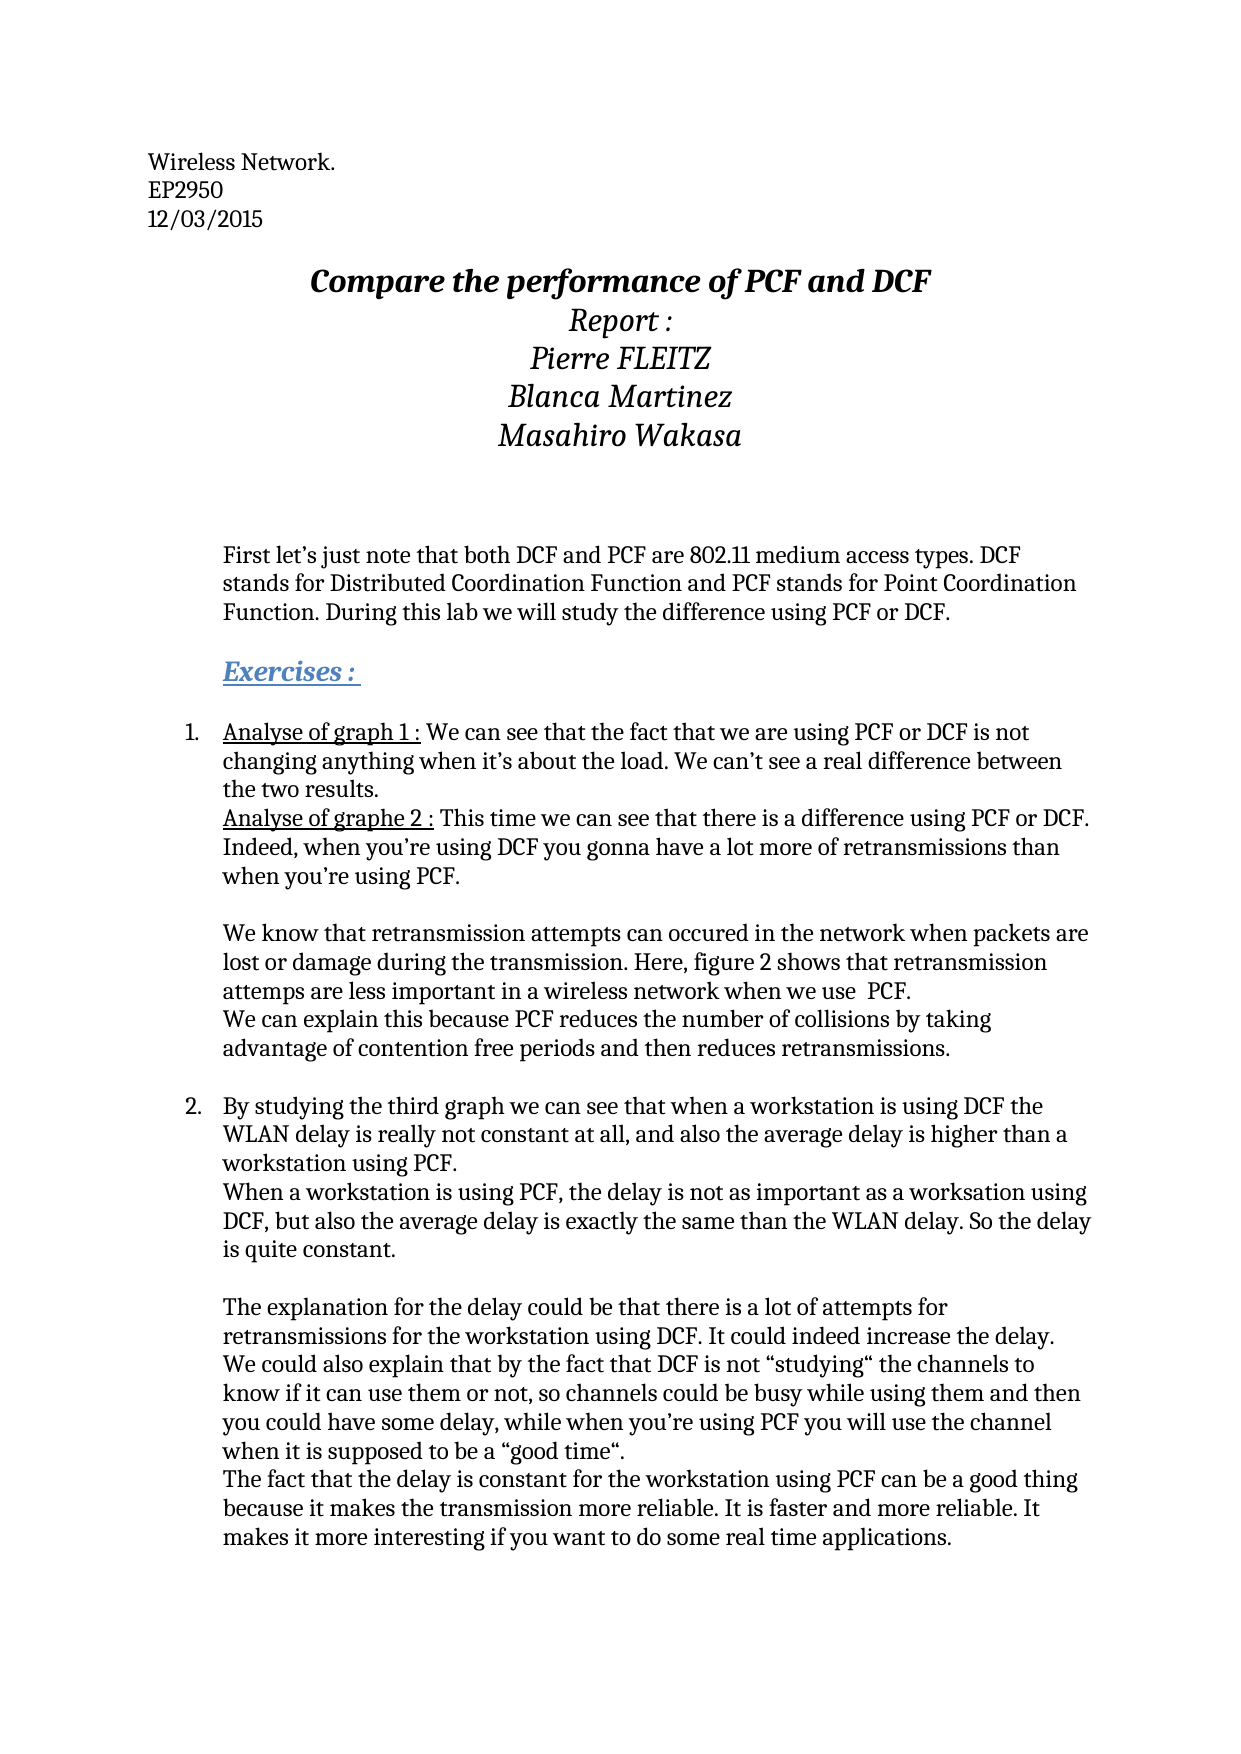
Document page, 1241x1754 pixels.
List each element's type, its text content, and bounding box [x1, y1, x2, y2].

list By studying the third graph we can see that when a workstation is using DCF the WLAN delay is really not constant at all, and also the average delay is higher than a workstation using PCF. When a workstation is using PCF, the delay is not as important as a worksation using DCF, but also the average delay is exactly the same than the WLAN delay. So the delay is quite constant. The explanation for the delay could be that there is a lot of attempts for retransmissions for the workstation using DCF. It could indeed increase the delay. We could also explain that by the fact that DCF is not “studying“ the channels to know if it can use them or not, so channels could be busy while using them and then you could have some delay, while when you’re using PCF you will use the channel when it is supposed to be a “good time“. The fact that the delay is constant for the workstation using PCF can be a good thing because it makes the transmission more reliable. It is faster and more reliable. It makes it more interesting if you want to do some real time applications. [185, 1092, 1093, 1552]
list Analyse of graph 1 : We can see that the fact that we are using PCF or DCF is not changing anything when it’s about the load. We can’t see a real difference between the two results. Analyse of graphe 2 : This time we can see that there is a difference using PCF or DCF. Indeed, when you’re using DCF you gonna have a lot more of retransmissions than when you’re using PCF. We know that retransmission attempts can occured in the network when packets are lost or damage during the transmission. Here, figure 2 shows that retransmission attemps are less important in a wireless network when we use PCF. We can explain this because PCF reduces the number of collisions by taking advantage of contention free periods and then reduces retransmissions. [185, 718, 1093, 1092]
text Wireless Network. [148, 148, 1093, 176]
text 12/03/2015 [148, 205, 1093, 234]
text Masahiro Wakasa [148, 416, 1093, 454]
text Compare the performance of PCF and DCF Report : [148, 263, 1093, 339]
list First let’s just note that both DCF and PCF are 802.11 medium access types. DCF stands for Distributed Coordination Function and PCF stands for Point Coordination Function. During this lab we will study the difference using PCF or DCF. [223, 541, 1093, 627]
text EP2950 [148, 176, 1093, 205]
text Pierre FLEITZ Blanca Martinez [148, 339, 1093, 416]
list Exercises : [223, 656, 1093, 718]
